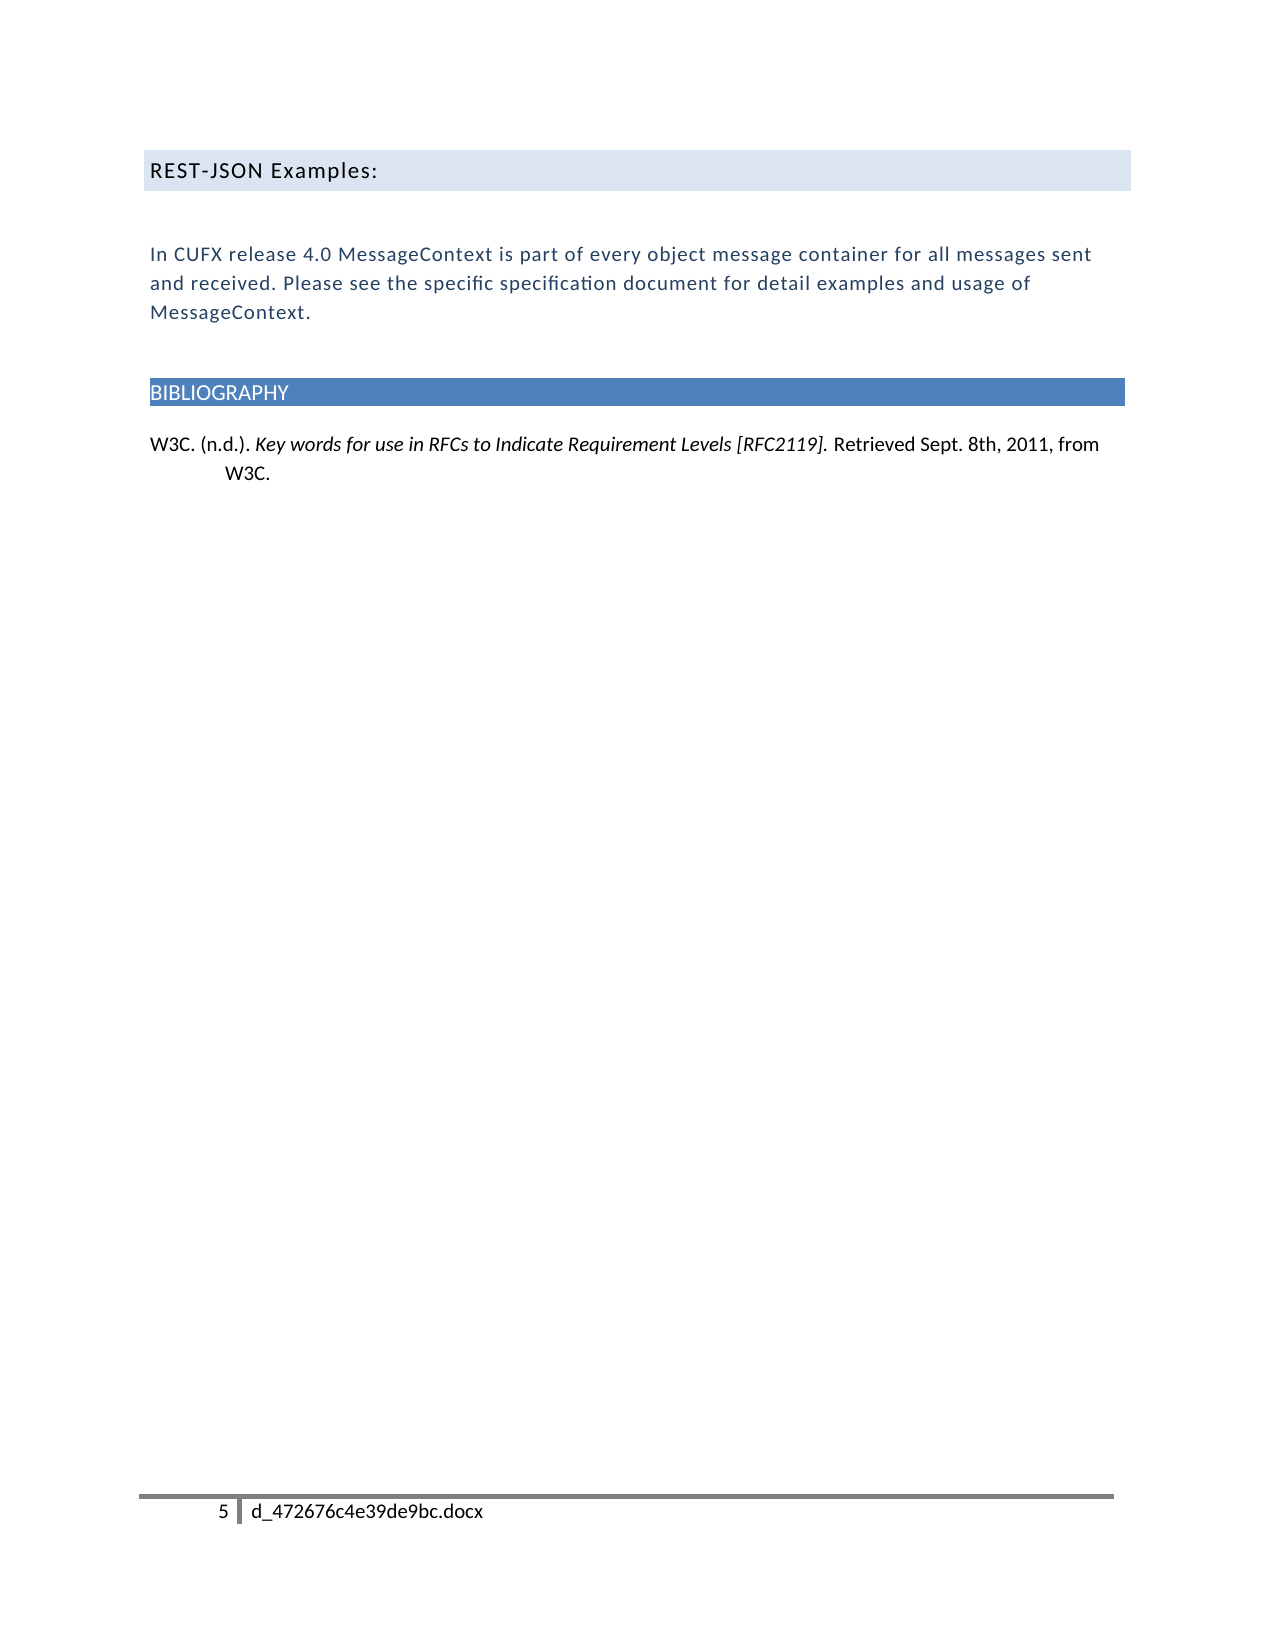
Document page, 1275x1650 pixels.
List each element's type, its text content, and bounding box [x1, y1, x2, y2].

subtitle REST-JSON Examples: [150, 156, 1125, 184]
text In CUFX release 4.0 MessageContext is part of every object message container for all messages sent and received. Please see the specific specification document for detail examples and usage of MessageContext. [150, 241, 1125, 325]
